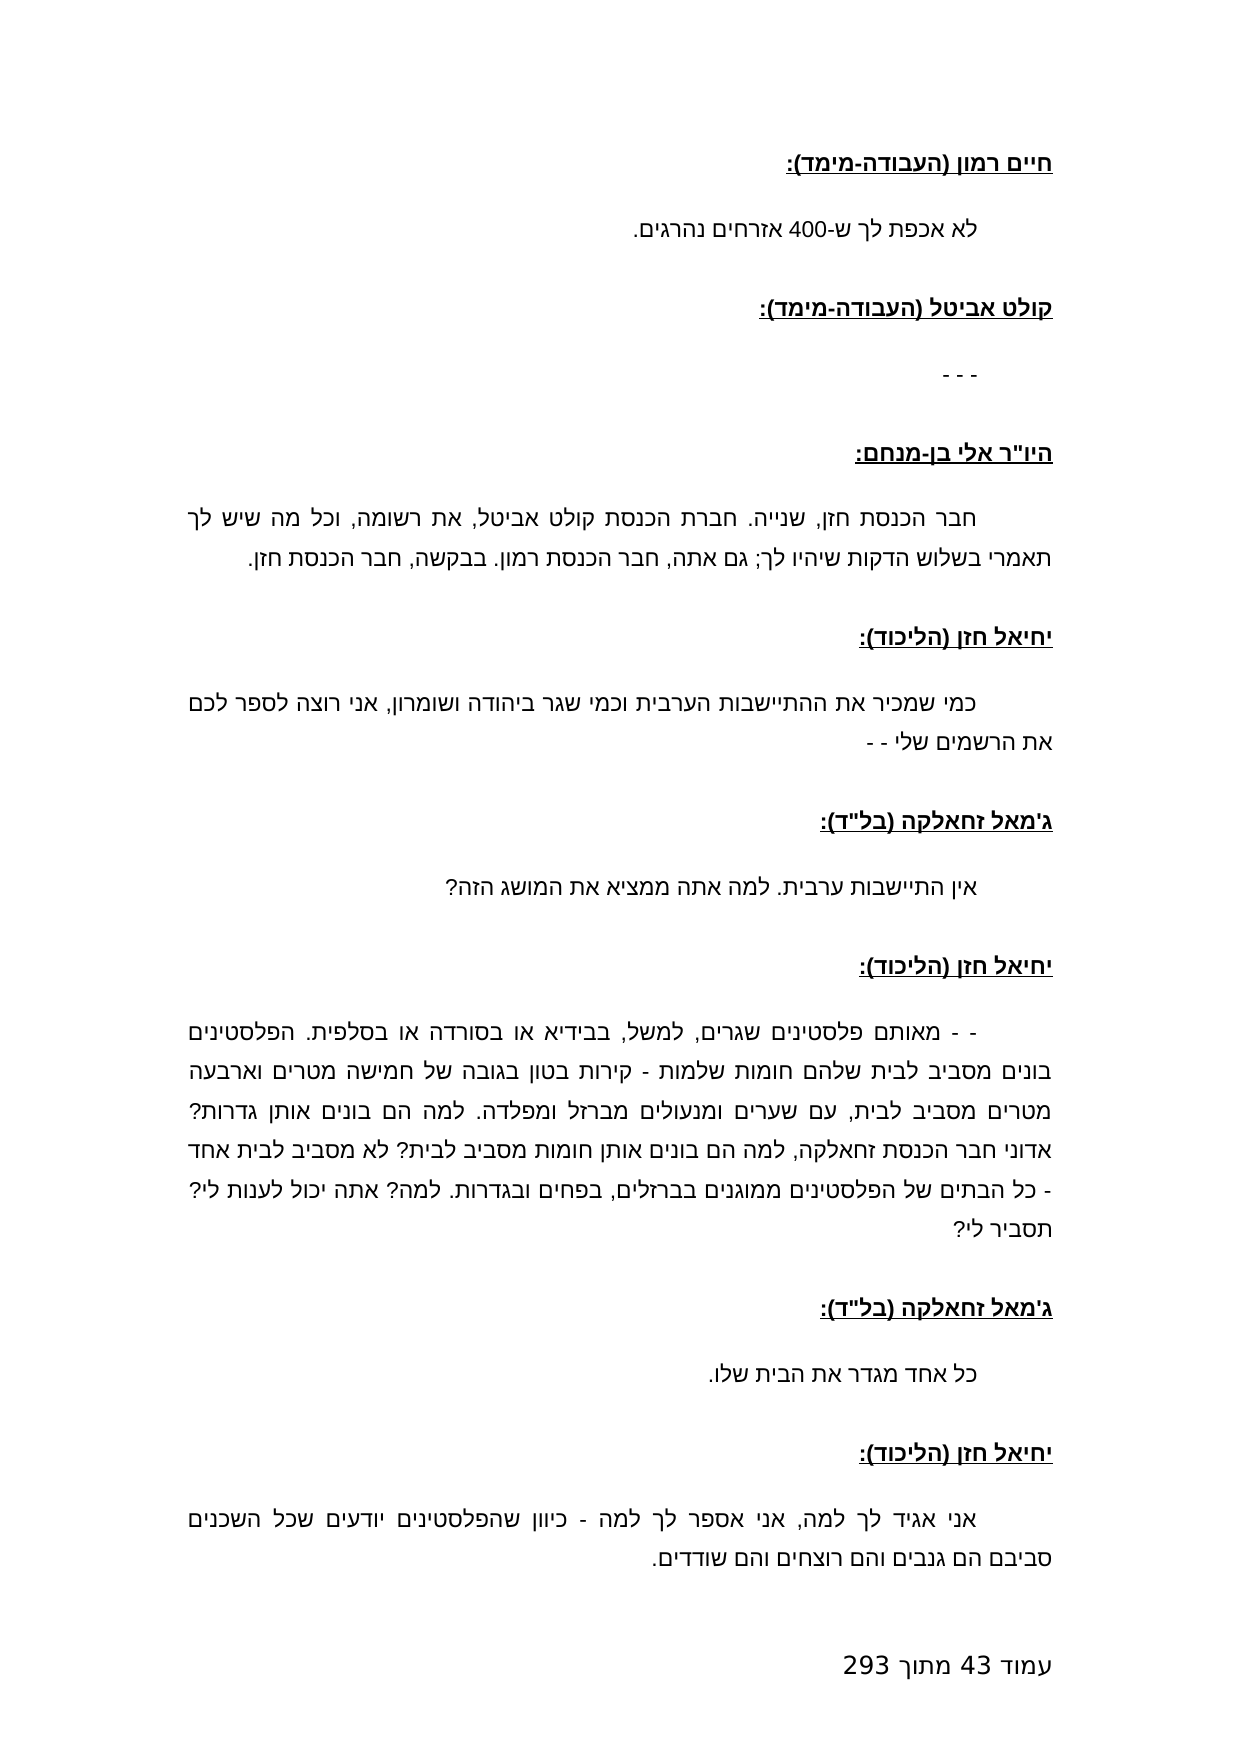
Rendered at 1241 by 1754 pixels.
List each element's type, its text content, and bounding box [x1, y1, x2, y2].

text קולט אביטל (העבודה-מימד): [187, 295, 1053, 321]
text אני אגיד לך למה, אני אספר לך למה - כיוון שהפלסטינים יודעים שכל השכנים סביבם הם גנבים והם רוצחים והם שודדים. [187, 1506, 1053, 1572]
text חיים רמון (העבודה-מימד): [187, 150, 1053, 176]
text ג'מאל זחאלקה (בל"ד): [187, 808, 1053, 834]
text יחיאל חזן (הליכוד): [187, 624, 1053, 650]
text - - מאותם פלסטינים שגרים, למשל, בבידיא או בסורדה או בסלפית. הפלסטינים בונים מסביב לבית שלהם חומות שלמות - קירות בטון בגובה של חמישה מטרים וארבעה מטרים מסביב לבית, עם שערים ומנעולים מברזל ומפלדה. למה הם בונים אותן גדרות? אדוני חבר הכנסת זחאלקה, למה הם בונים אותן חומות מסביב לבית? לא מסביב לבית אחד - כל הבתים של הפלסטינים ממוגנים בברזלים, בפחים ובגדרות. למה? אתה יכול לענות לי? תסביר לי? [187, 1019, 1053, 1242]
text כמי שמכיר את ההתיישבות הערבית וכמי שגר ביהודה ושומרון, אני רוצה לספר לכם את הרשמים שלי - - [187, 690, 1053, 756]
text - - - [187, 361, 1053, 387]
text היו"ר אלי בן-מנחם: [187, 439, 1053, 466]
text ג'מאל זחאלקה (בל"ד): [187, 1295, 1053, 1321]
text יחיאל חזן (הליכוד): [187, 953, 1053, 979]
text יחיאל חזן (הליכוד): [187, 1440, 1053, 1466]
text אין התיישבות ערבית. למה אתה ממציא את המושג הזה? [187, 874, 1053, 900]
text לא אכפת לך ש-400 אזרחים נהרגים. [187, 216, 1053, 242]
text חבר הכנסת חזן, שנייה. חברת הכנסת קולט אביטל, את רשומה, וכל מה שיש לך תאמרי בשלוש הדקות שיהיו לך; גם אתה, חבר הכנסת רמון. בבקשה, חבר הכנסת חזן. [187, 505, 1053, 571]
text כל אחד מגדר את הבית שלו. [187, 1361, 1053, 1387]
